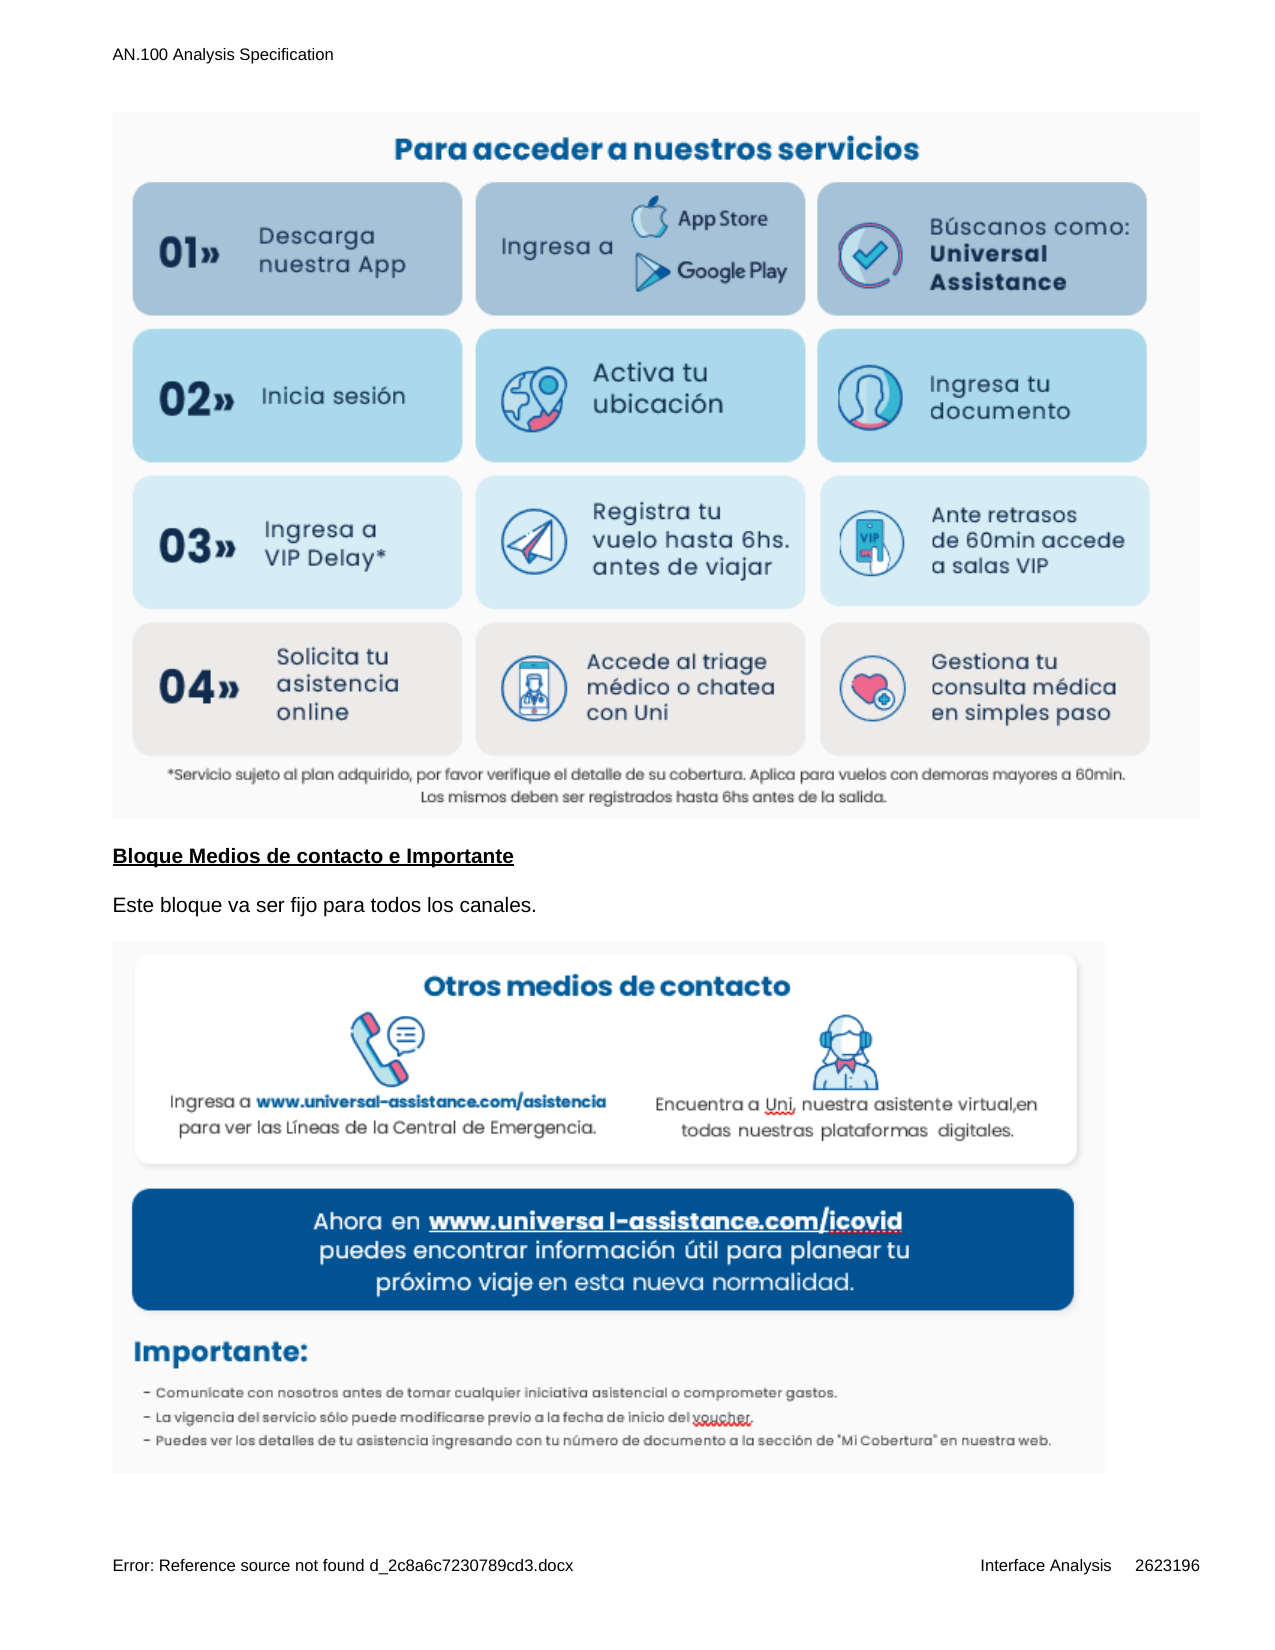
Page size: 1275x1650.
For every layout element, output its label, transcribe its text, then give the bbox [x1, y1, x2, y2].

picture [112, 941, 1106, 1473]
picture [112, 112, 1200, 819]
text Bloque Medios de contacto e Importante [112, 843, 1200, 867]
text Este bloque va ser fijo para todos los canales. [112, 892, 1200, 916]
